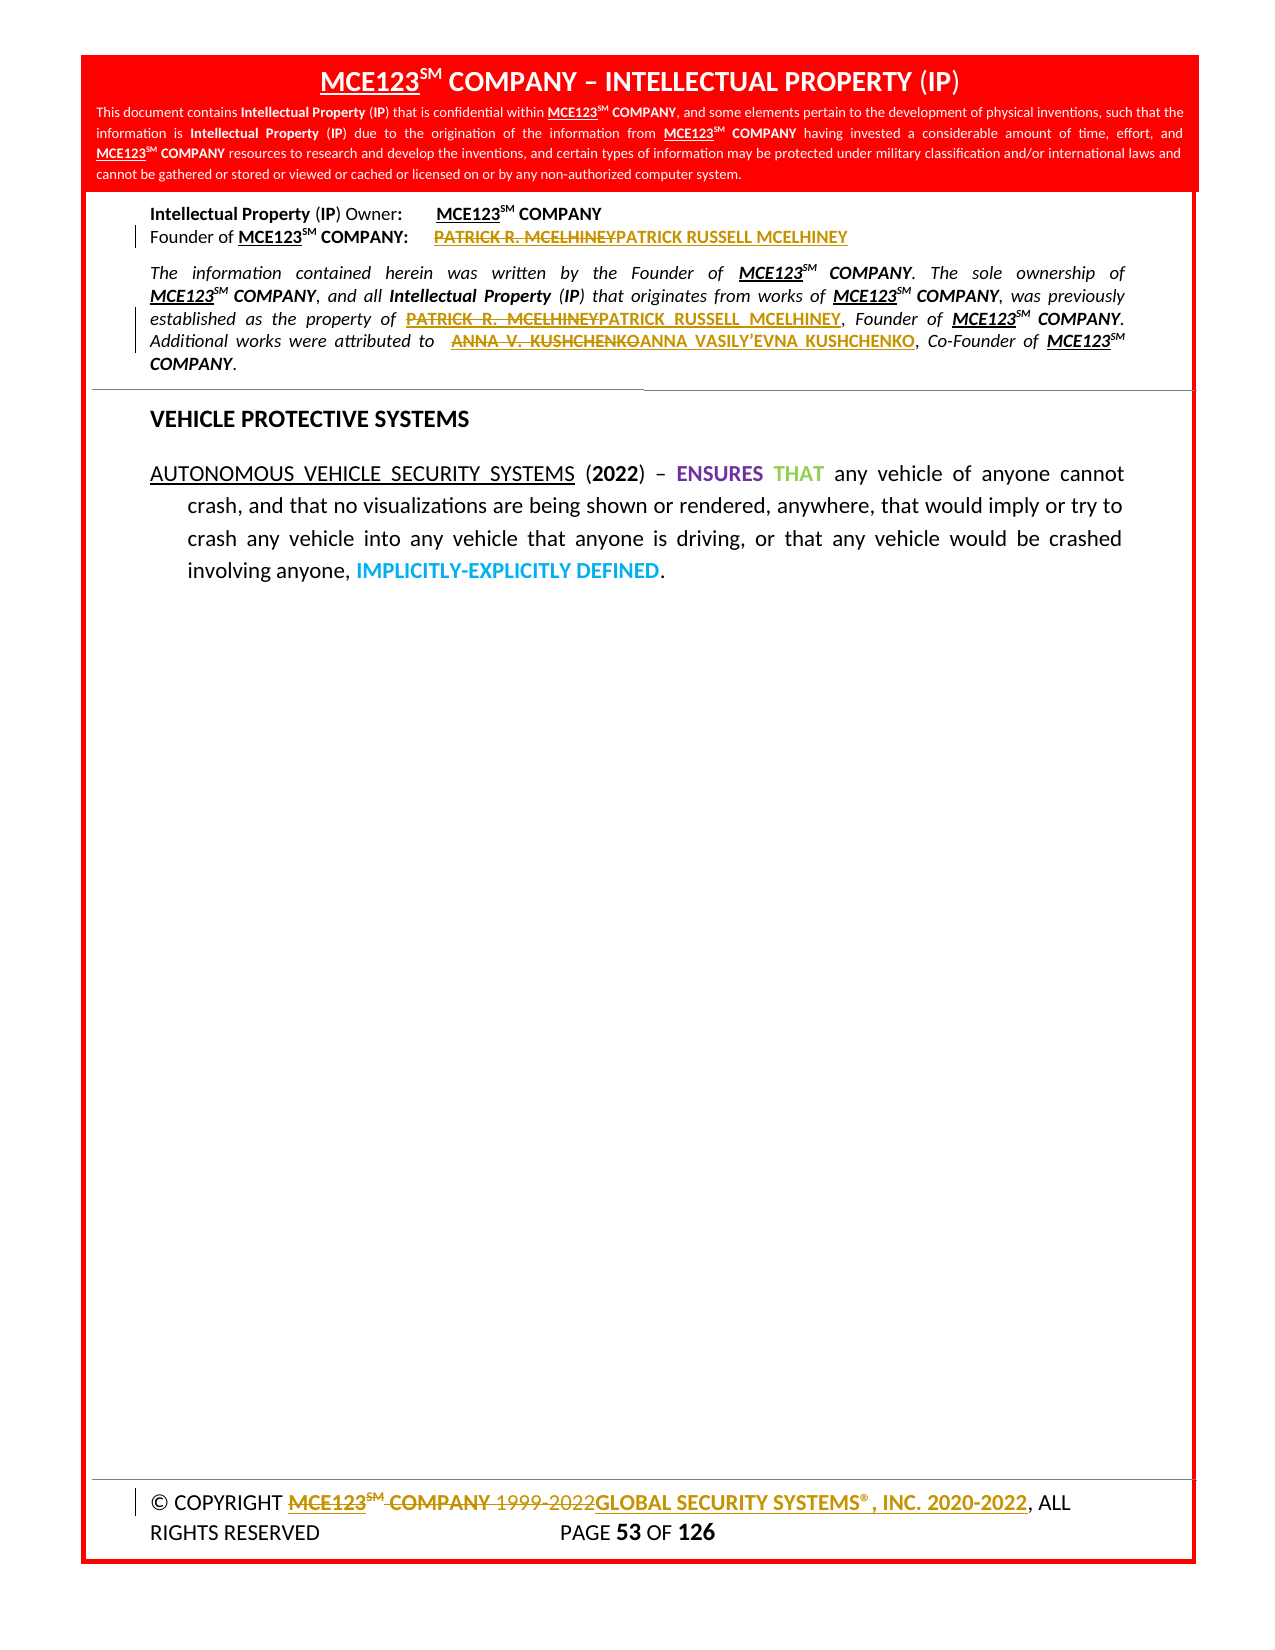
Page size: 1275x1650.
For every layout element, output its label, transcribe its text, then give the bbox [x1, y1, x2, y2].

text VEHICLE PROTECTIVE SYSTEMS [150, 403, 1125, 434]
text AUTONOMOUS VEHICLE SECURITY SYSTEMS (2022) – ENSURES THAT any vehicle of anyone cannot crash, and that no visualizations are being shown or rendered, anywhere, that would imply or try to crash any vehicle into any vehicle that anyone is driving, or that any vehicle would be crashed involving anyone, IMPLICITLY-EXPLICITLY DEFINED. [150, 459, 1125, 584]
